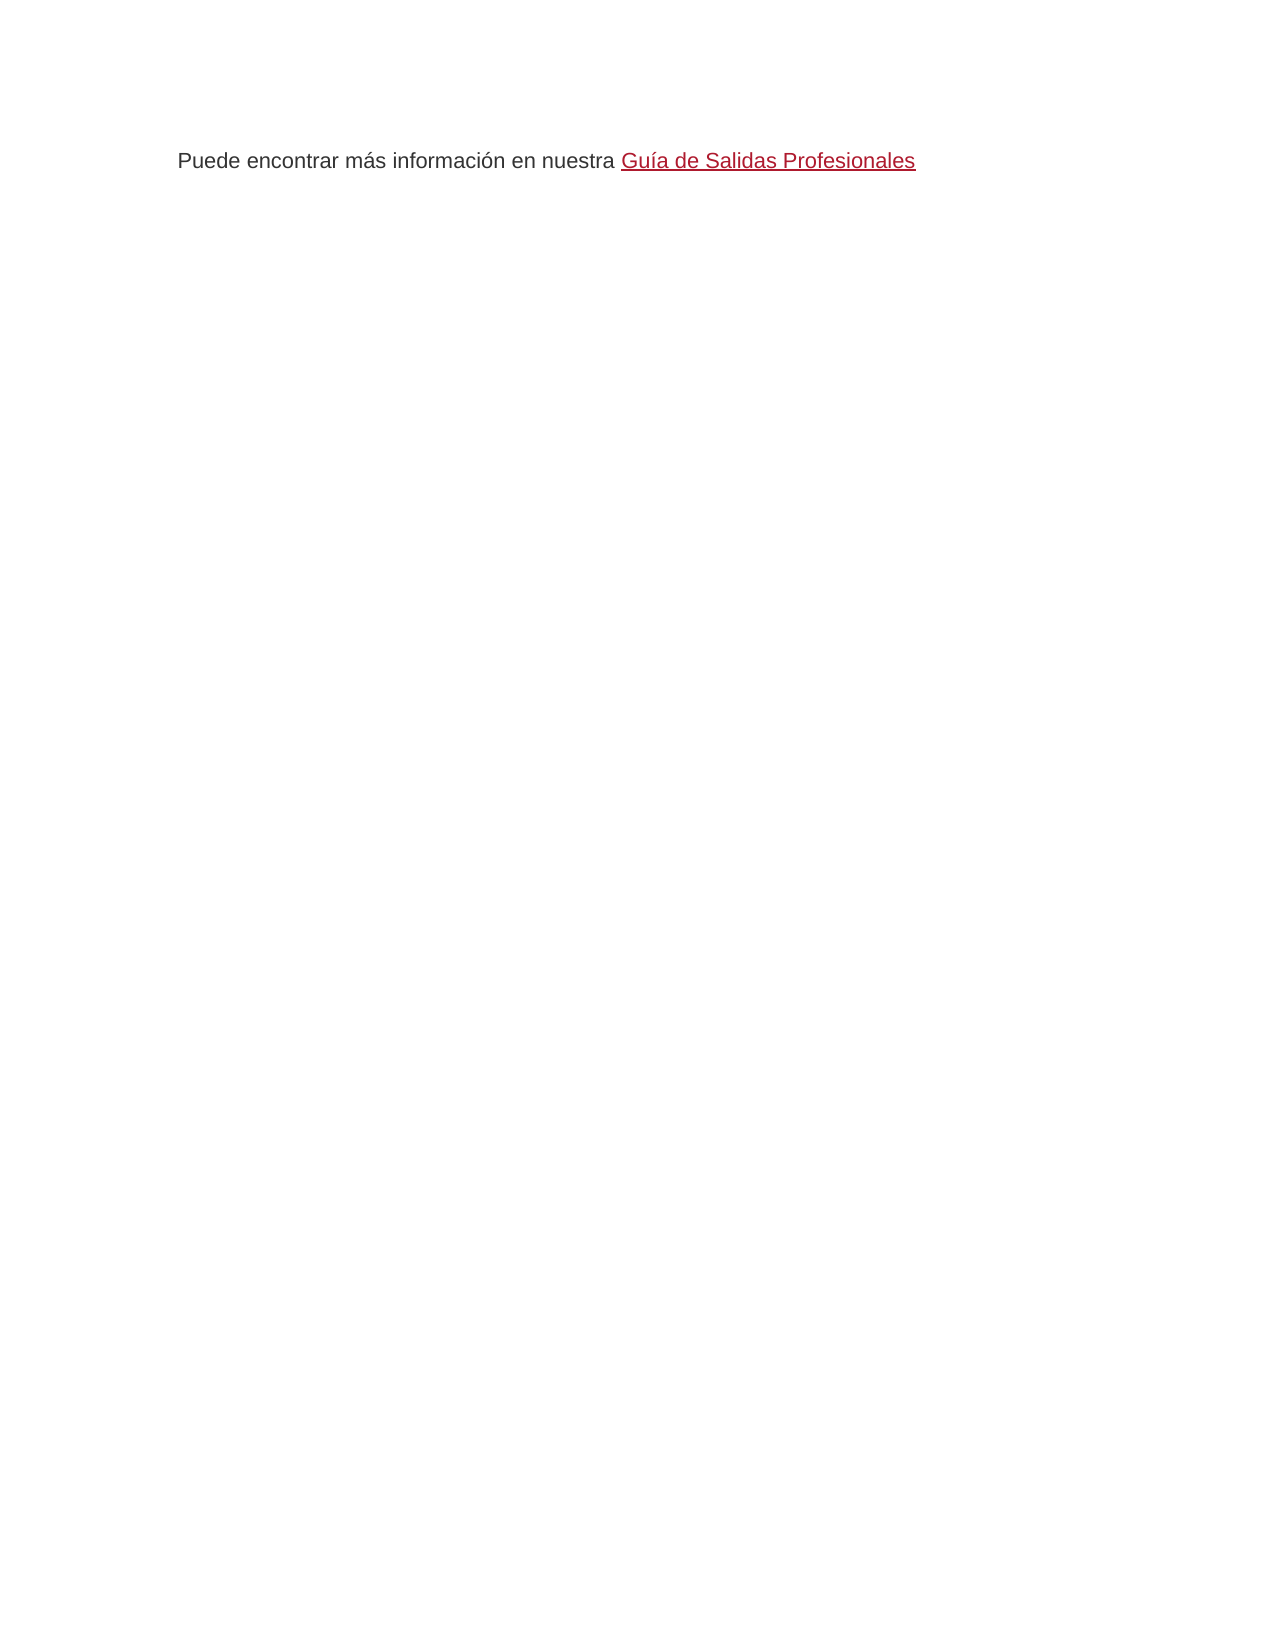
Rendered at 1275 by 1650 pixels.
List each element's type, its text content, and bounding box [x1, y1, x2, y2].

text Puede encontrar más información en nuestra Guía de Salidas Profesionales [177, 148, 1098, 173]
